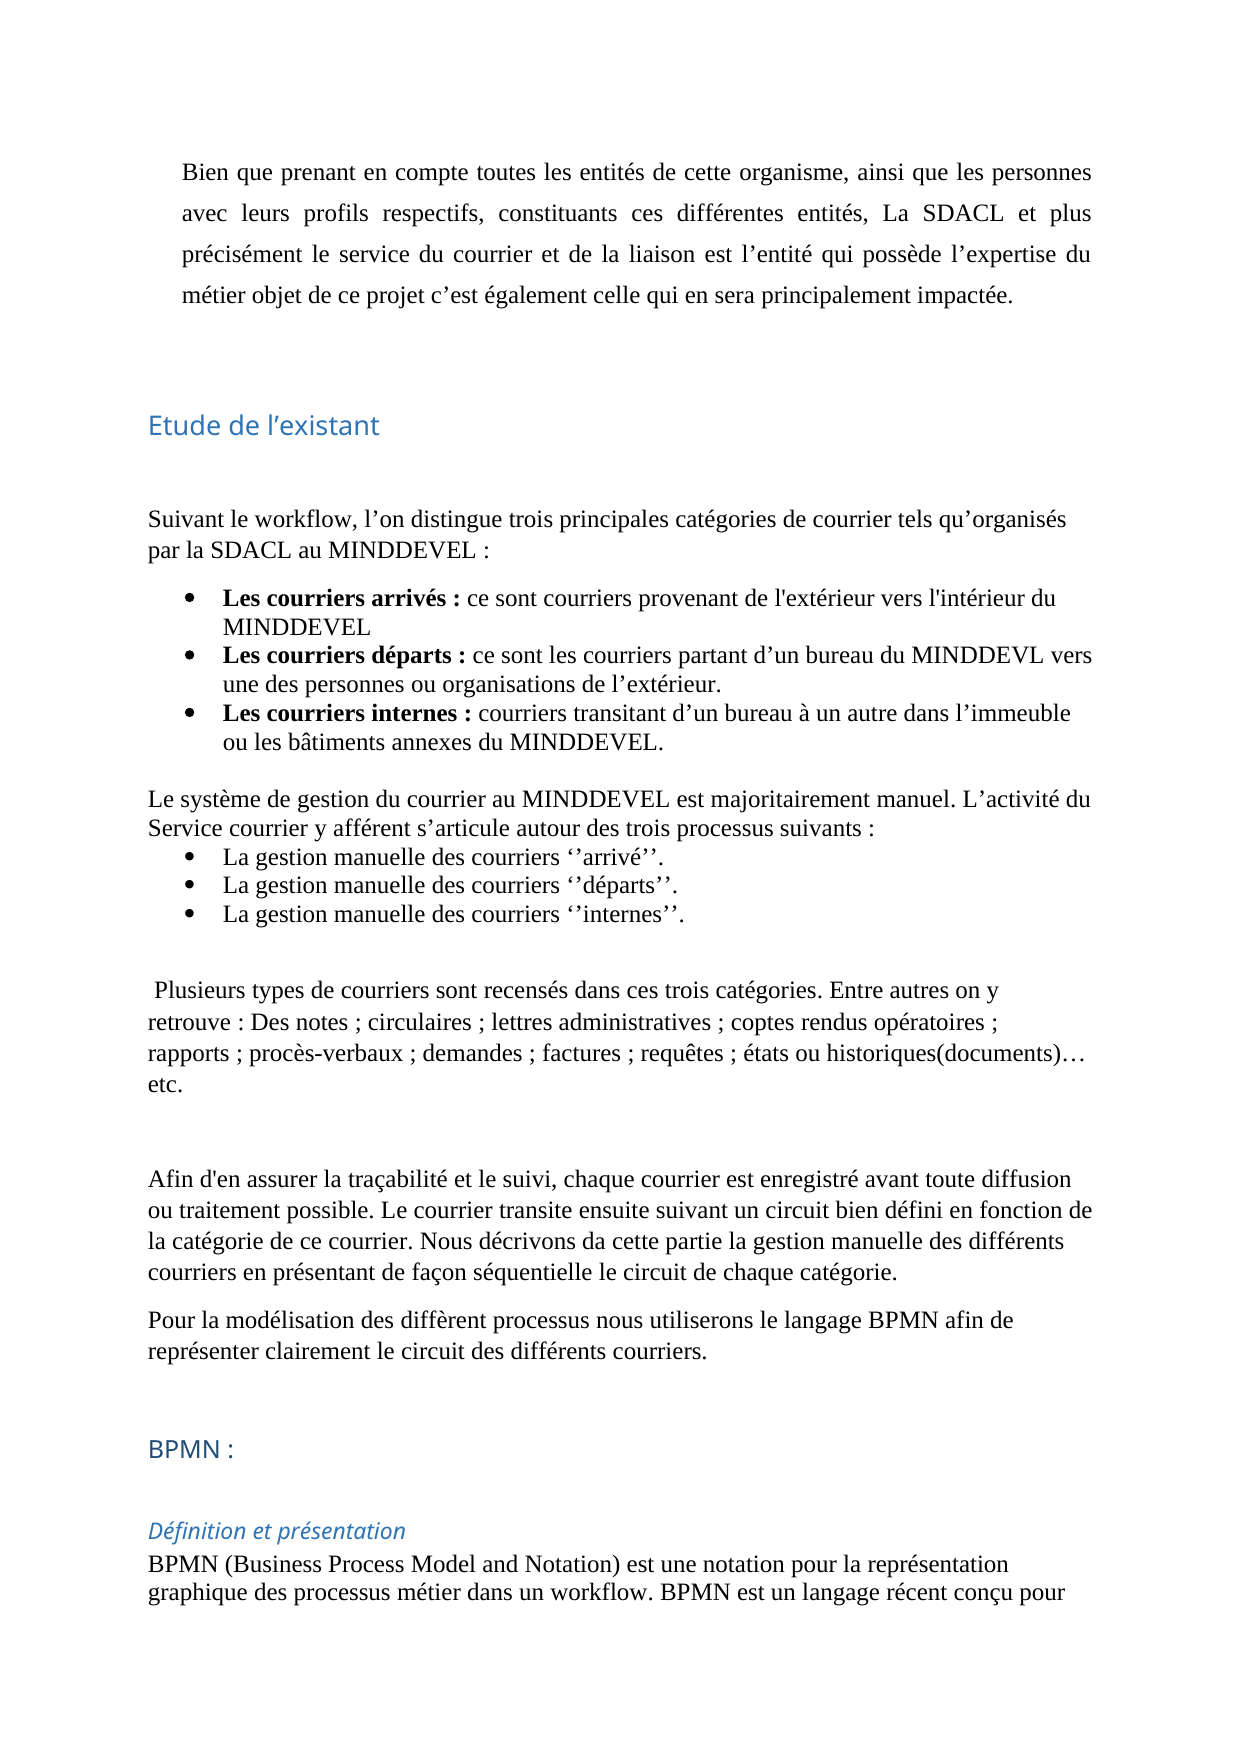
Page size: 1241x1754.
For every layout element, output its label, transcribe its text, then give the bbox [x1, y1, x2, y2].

text Plusieurs types de courriers sont recensés dans ces trois catégories. Entre autres on y retrouve : Des notes ; circulaires ; lettres administratives ; coptes rendus opératoires ; rapports ; procès-verbaux ; demandes ; factures ; requêtes ; états ou historiques(documents)…etc. [148, 976, 1093, 1097]
text Afin d'en assurer la traçabilité et le suivi, chaque courrier est enregistré avant toute diffusion ou traitement possible. Le courrier transite ensuite suivant un circuit bien défini en fonction de la catégorie de ce courrier. Nous décrivons da cette partie la gestion manuelle des différents courriers en présentant de façon séquentielle le circuit de chaque catégorie. [148, 1164, 1093, 1286]
list Les courriers arrivés : ce sont courriers provenant de l'extérieur vers l'intérieur du MINDDEVEL [185, 583, 1093, 640]
list La gestion manuelle des courriers ‘’arrivé’’. [185, 842, 1093, 870]
list Les courriers internes : courriers transitant d’un bureau à un autre dans l’immeuble ou les bâtiments annexes du MINDDEVEL. [185, 698, 1093, 755]
subtitle Etude de l’existant [148, 407, 1093, 444]
text Pour la modélisation des diffèrent processus nous utiliserons le langage BPMN afin de représenter clairement le circuit des différents courriers. [148, 1305, 1093, 1365]
list Les courriers départs : ce sont les courriers partant d’un bureau du MINDDEVL vers une des personnes ou organisations de l’extérieur. [185, 640, 1093, 698]
list La gestion manuelle des courriers ‘’départs’’. [185, 870, 1093, 899]
subtitle BPMN : [148, 1431, 1093, 1465]
text Bien que prenant en compte toutes les entités de cette organisme, ainsi que les personnes avec leurs profils respectifs, constituants ces différentes entités, La SDACL et plus précisément le service du courrier et de la liaison est l’entité qui possède l’expertise du métier objet de ce projet c’est également celle qui en sera principalement impactée. [182, 148, 1093, 311]
text Suivant le workflow, l’on distingue trois principales catégories de courrier tels qu’organisés par la SDACL au MINDDEVEL : [148, 504, 1093, 564]
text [148, 1549, 1093, 1606]
text Le système de gestion du courrier au MINDDEVEL est majoritairement manuel. L’activité du Service courrier y afférent s’articule autour des trois processus suivants : [148, 784, 1093, 842]
list La gestion manuelle des courriers ‘’internes’’. [185, 899, 1093, 928]
subtitle Définition et présentation [148, 1515, 1093, 1546]
